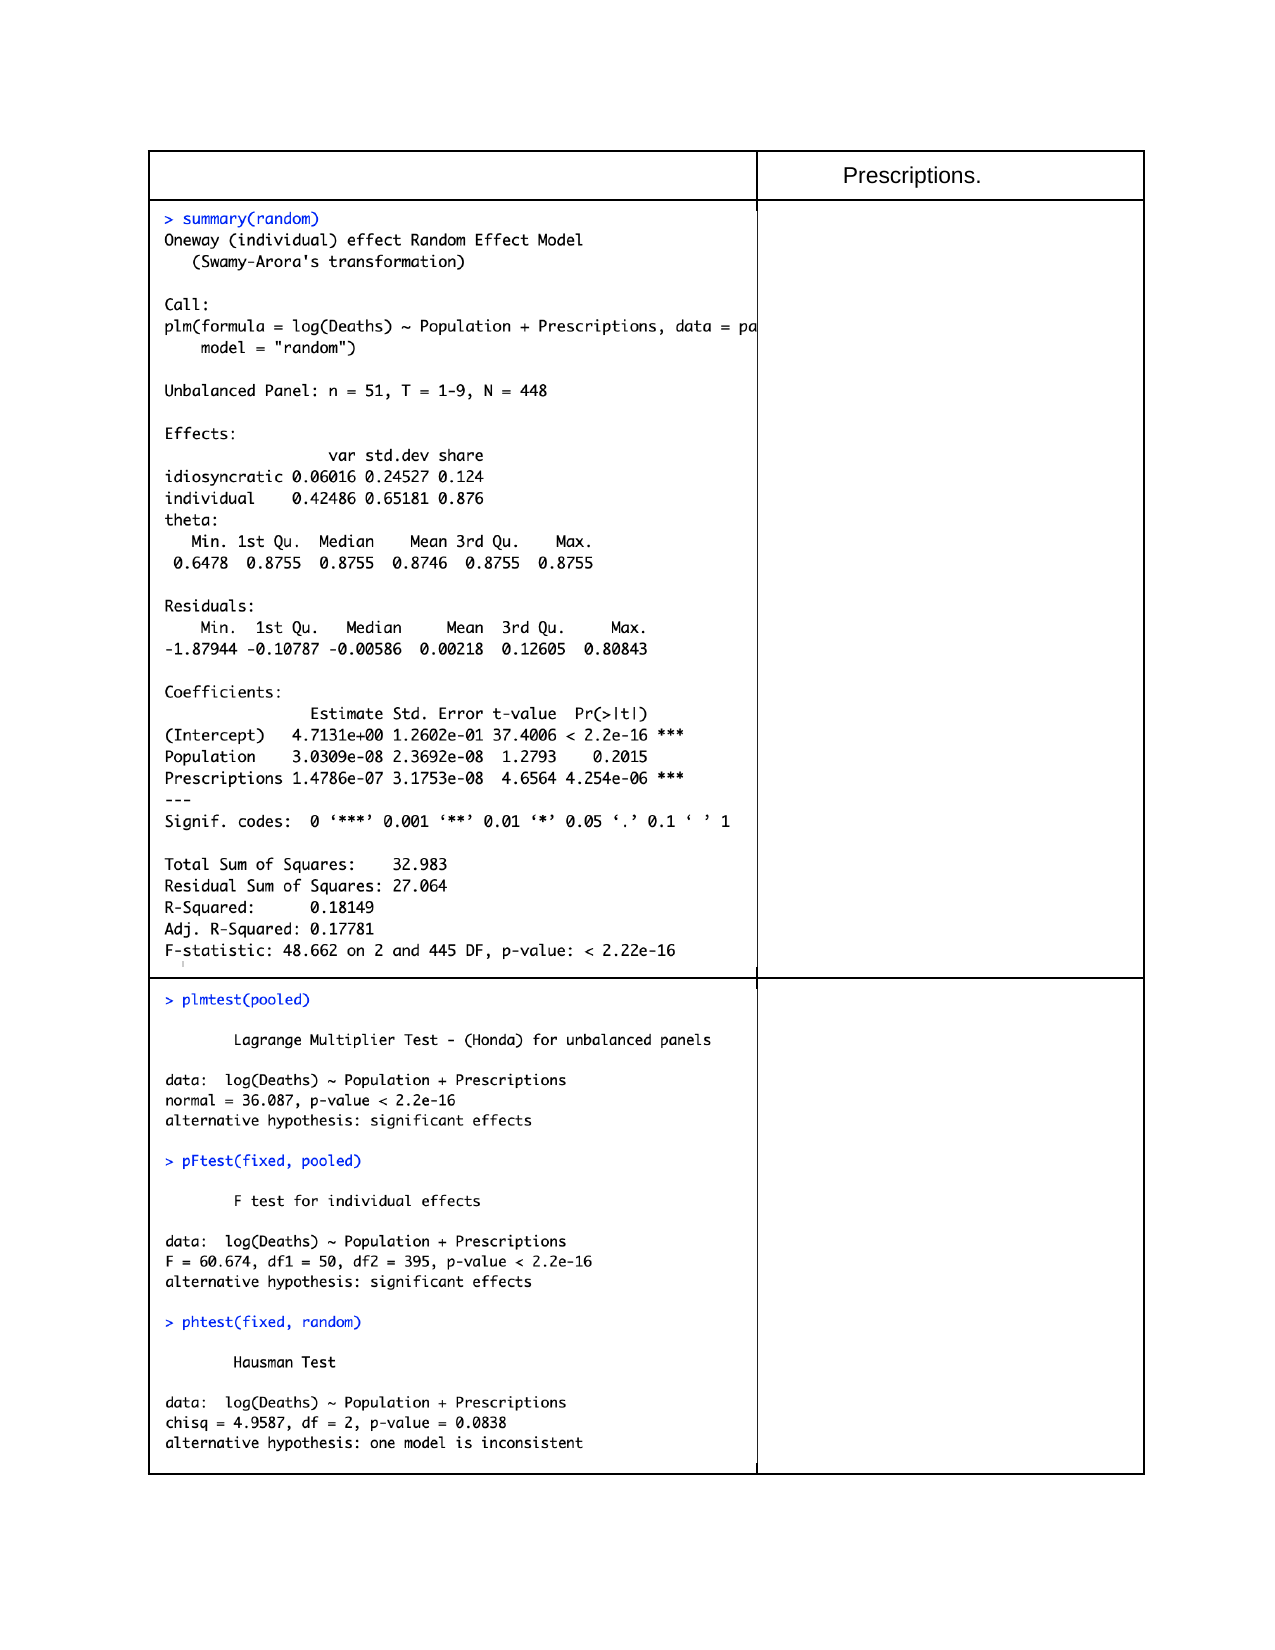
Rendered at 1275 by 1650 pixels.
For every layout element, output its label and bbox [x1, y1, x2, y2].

table_cell [758, 979, 1143, 1473]
table_cell [150, 201, 756, 977]
table_cell [758, 201, 1143, 977]
picture [158, 989, 758, 1463]
table_cell [150, 979, 756, 1473]
table_cell [758, 152, 1143, 199]
table_cell [150, 152, 756, 199]
picture [158, 211, 758, 967]
